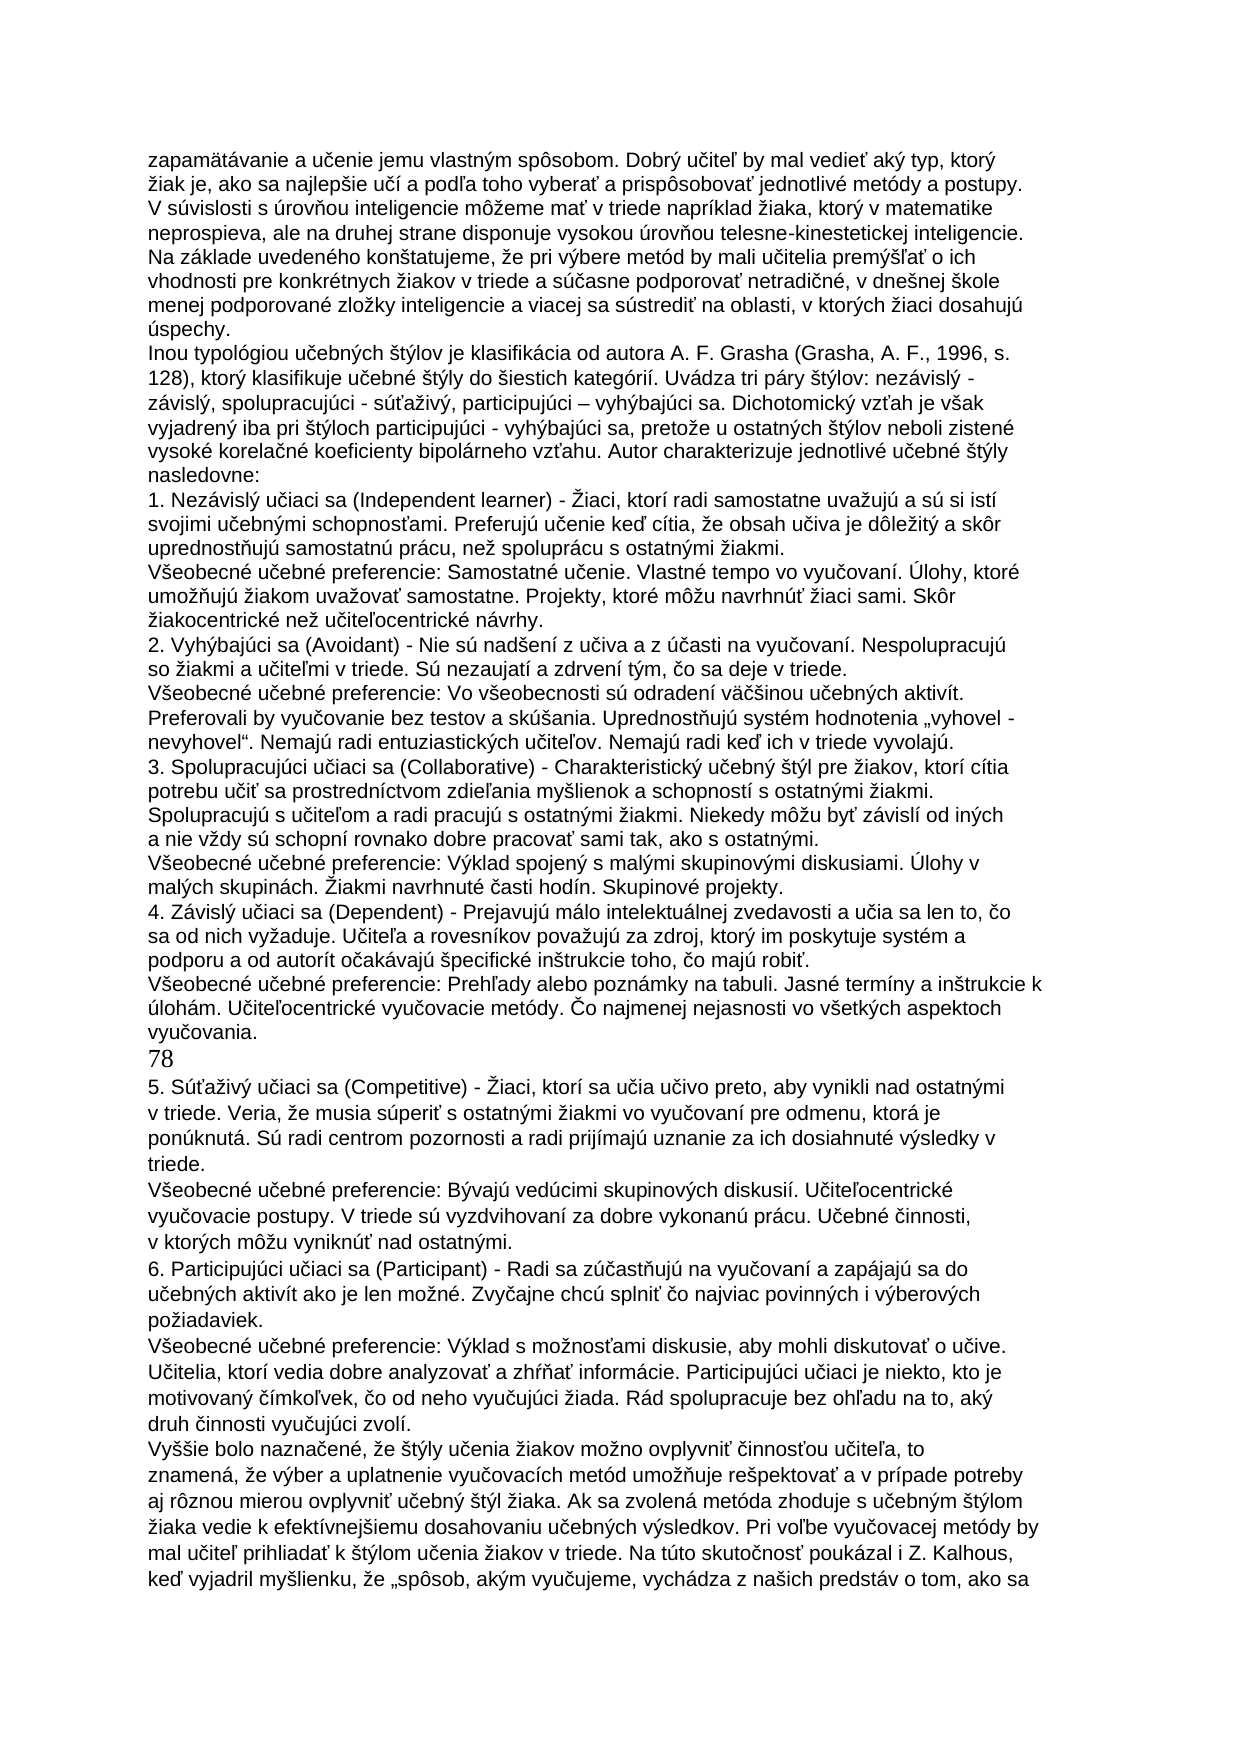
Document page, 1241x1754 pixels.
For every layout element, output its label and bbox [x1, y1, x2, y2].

text [148, 148, 1093, 1073]
text [148, 1073, 1093, 1590]
